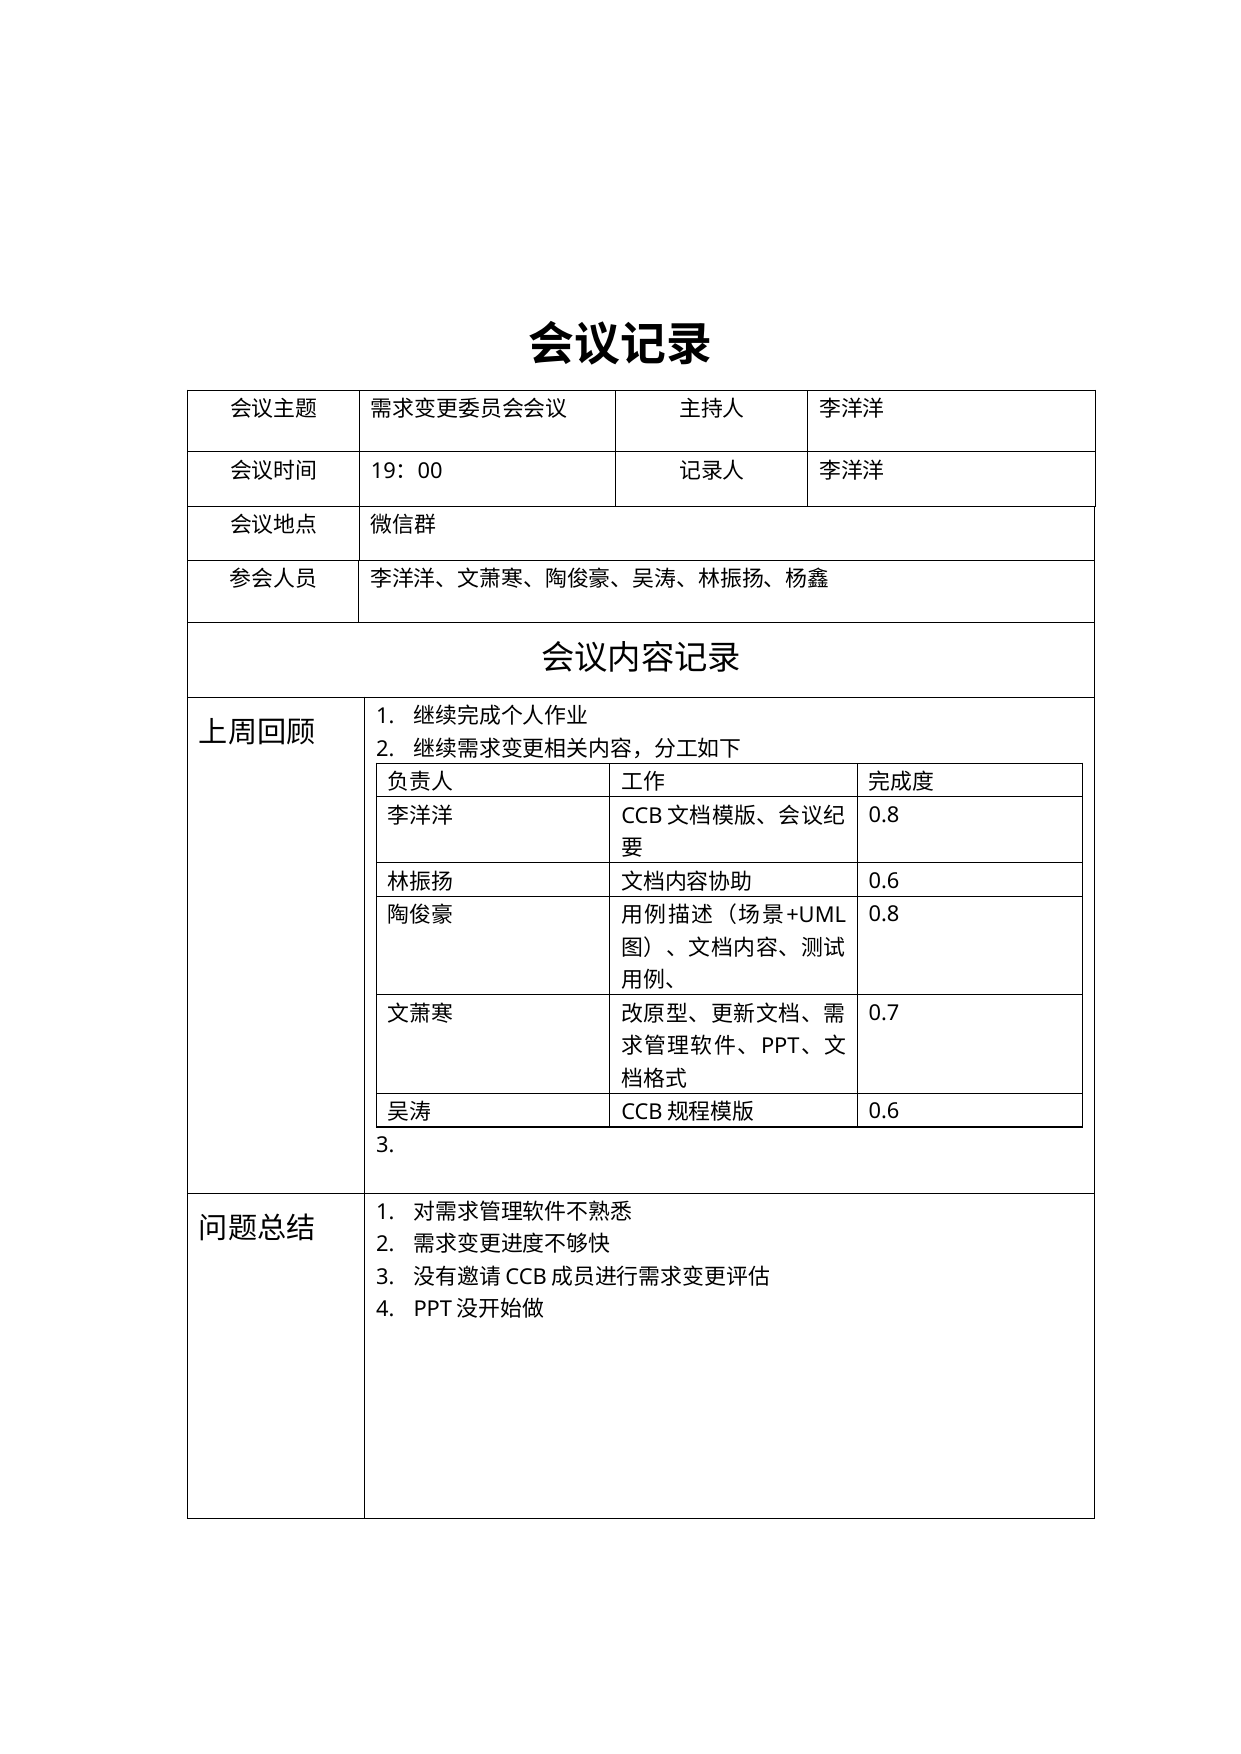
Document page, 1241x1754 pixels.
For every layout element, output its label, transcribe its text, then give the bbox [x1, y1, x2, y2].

table_header 需求变更委员会会议 [360, 391, 615, 451]
table_cell 问题总结 [188, 1194, 364, 1517]
table_cell 李洋洋 [808, 452, 1095, 506]
table_cell 上周回顾 [188, 698, 364, 1192]
table_header 会议主题 [188, 391, 359, 451]
table_cell 参会人员 [188, 561, 358, 622]
table_header 主持人 [616, 391, 807, 451]
table_cell 继续完成个人作业 继续需求变更相关内容，分工如下 [365, 698, 1094, 1192]
table_cell 对需求管理软件不熟悉 需求变更进度不够快 没有邀请CCB成员进行需求变更评估 PPT没开始做 [365, 1194, 1094, 1517]
table_cell 19：00 [360, 452, 615, 506]
table_cell 记录人 [616, 452, 807, 506]
table_header 李洋洋 [808, 391, 1095, 451]
text 会议记录 [187, 292, 1053, 389]
table_cell 会议地点 [188, 507, 359, 560]
table_cell 会议内容记录 [188, 623, 1094, 697]
table_cell 会议时间 [188, 452, 359, 506]
table_cell 李洋洋、文萧寒、陶俊豪、吴涛、林振扬、杨鑫 [359, 561, 1094, 622]
table_cell 微信群 [360, 507, 1094, 560]
